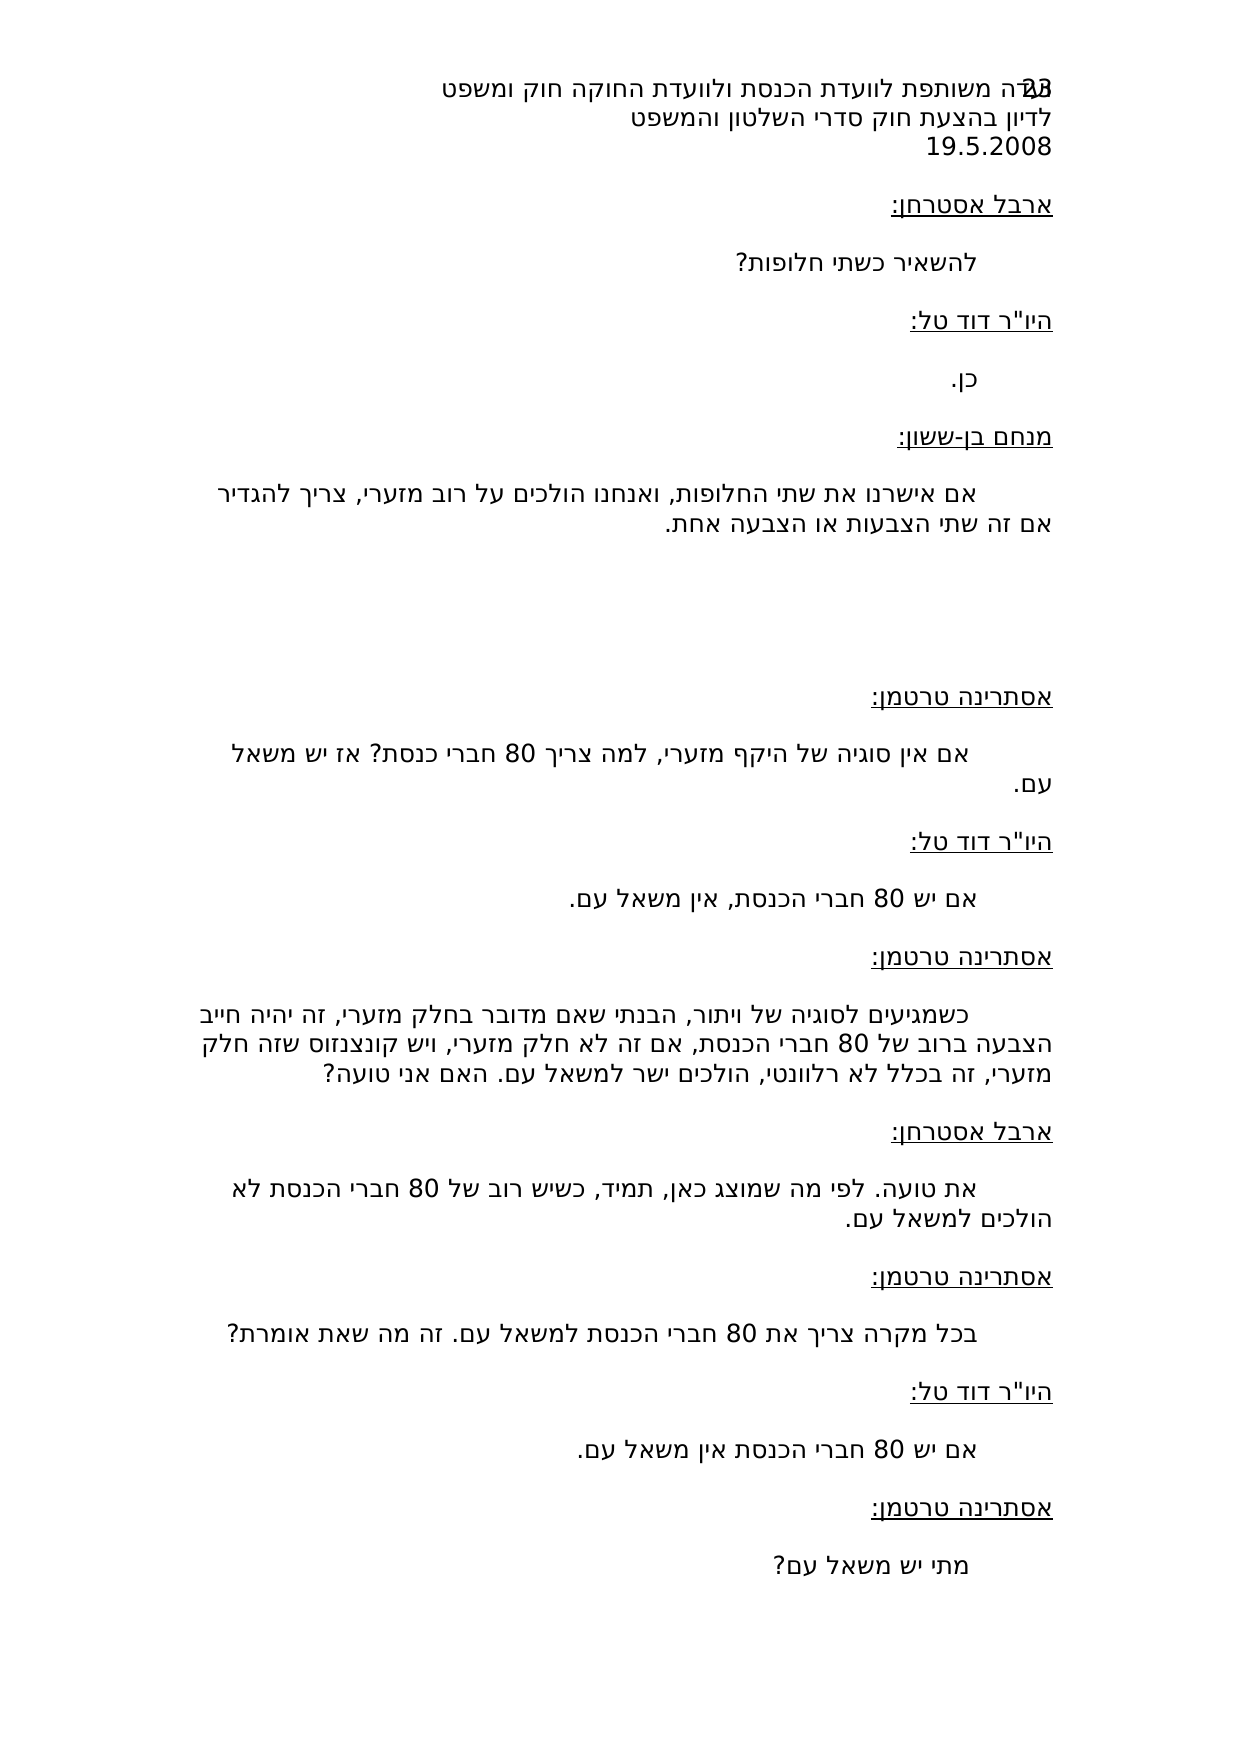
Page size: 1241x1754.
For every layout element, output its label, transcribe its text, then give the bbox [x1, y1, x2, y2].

text כן. [187, 364, 1053, 393]
text אם אישרנו את שתי החלופות, ואנחנו הולכים על רוב מזערי, צריך להגדיר אם זה שתי הצבעות או הצבעה אחת. [187, 479, 1053, 538]
text כשמגיעים לסוגיה של ויתור, הבנתי שאם מדובר בחלק מזערי, זה יהיה חייב הצבעה ברוב של 80 חברי הכנסת, אם זה לא חלק מזערי, ויש קונצנזוס שזה חלק מזערי, זה בכלל לא רלוונטי, הולכים ישר למשאל עם. האם אני טועה? [187, 1000, 1053, 1088]
text אם יש 80 חברי הכנסת, אין משאל עם. [187, 884, 1053, 914]
text מתי יש משאל עם? [187, 1551, 1053, 1580]
text אסתרינה טרטמן: [187, 1493, 1053, 1522]
text מנחם בן-ששון: [187, 422, 1053, 451]
text אם אין סוגיה של היקף מזערי, למה צריך 80 חברי כנסת? אז יש משאל עם. [187, 739, 1053, 798]
text היו"ר דוד טל: [187, 1377, 1053, 1407]
text אסתרינה טרטמן: [187, 942, 1053, 972]
text להשאיר כשתי חלופות? [187, 248, 1053, 277]
text היו"ר דוד טל: [187, 827, 1053, 856]
text ארבל אסטרחן: [187, 190, 1053, 219]
text בכל מקרה צריך את 80 חברי הכנסת למשאל עם. זה מה שאת אומרת? [187, 1319, 1053, 1349]
text היו"ר דוד טל: [187, 306, 1053, 335]
text ארבל אסטרחן: [187, 1117, 1053, 1146]
text אסתרינה טרטמן: [187, 1262, 1053, 1291]
text אסתרינה טרטמן: [187, 682, 1053, 711]
text את טועה. לפי מה שמוצג כאן, תמיד, כשיש רוב של 80 חברי הכנסת לא הולכים למשאל עם. [187, 1174, 1053, 1233]
text אם יש 80 חברי הכנסת אין משאל עם. [187, 1435, 1053, 1464]
